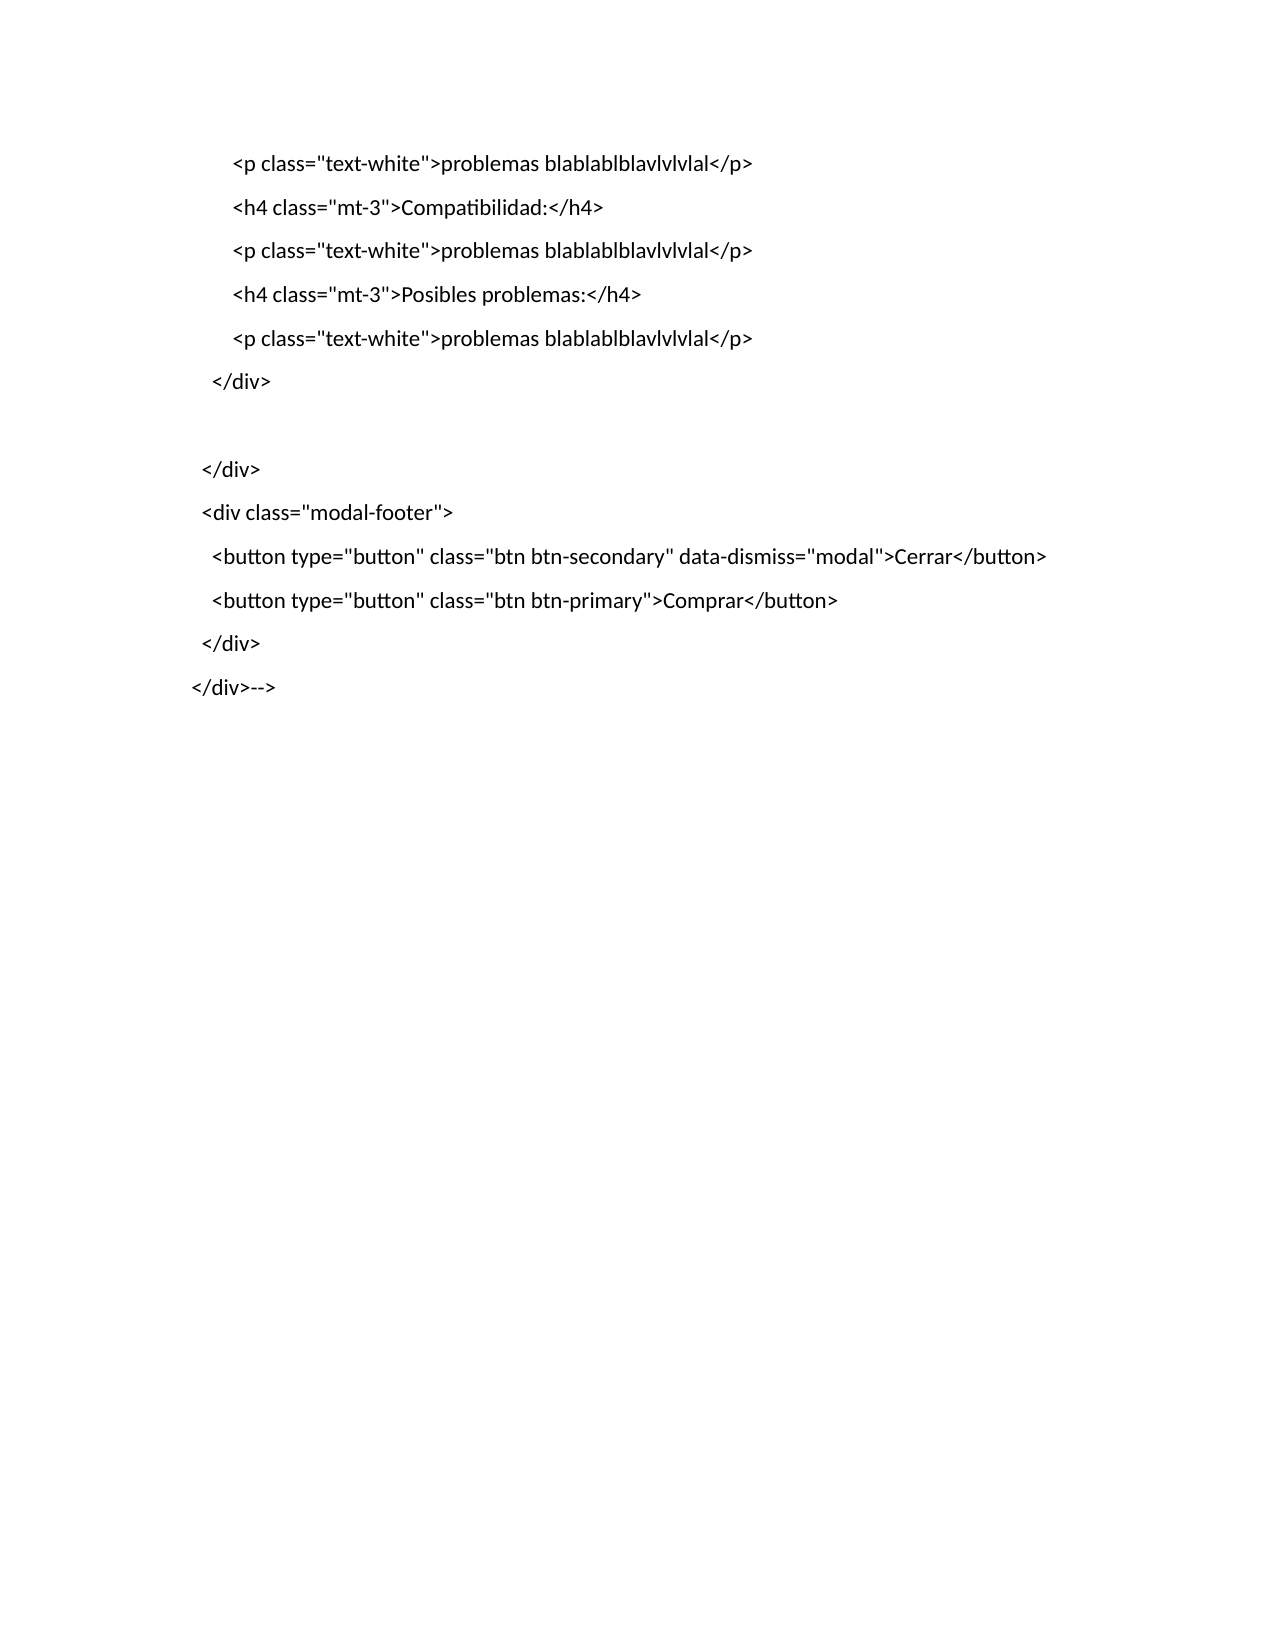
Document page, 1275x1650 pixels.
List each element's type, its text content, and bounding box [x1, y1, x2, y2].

text <h4 class="mt-3">Posibles problemas:</h4> [150, 281, 1125, 308]
text </div> [150, 368, 1125, 395]
text <p class="text-white">problemas blablablblavlvlvlal</p> [150, 324, 1125, 352]
text </div> [150, 630, 1125, 657]
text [150, 237, 1125, 264]
text <button type="button" class="btn btn-primary">Comprar</button> [150, 586, 1125, 613]
text </div>--> [150, 674, 1125, 701]
text <button type="button" class="btn btn-secondary" data-dismiss="modal">Cerrar</button> [150, 543, 1125, 570]
text </div> [150, 456, 1125, 482]
text <div class="modal-footer"> [150, 499, 1125, 526]
text <h4 class="mt-3">Compatibilidad:</h4> [150, 194, 1125, 221]
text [150, 150, 1125, 177]
